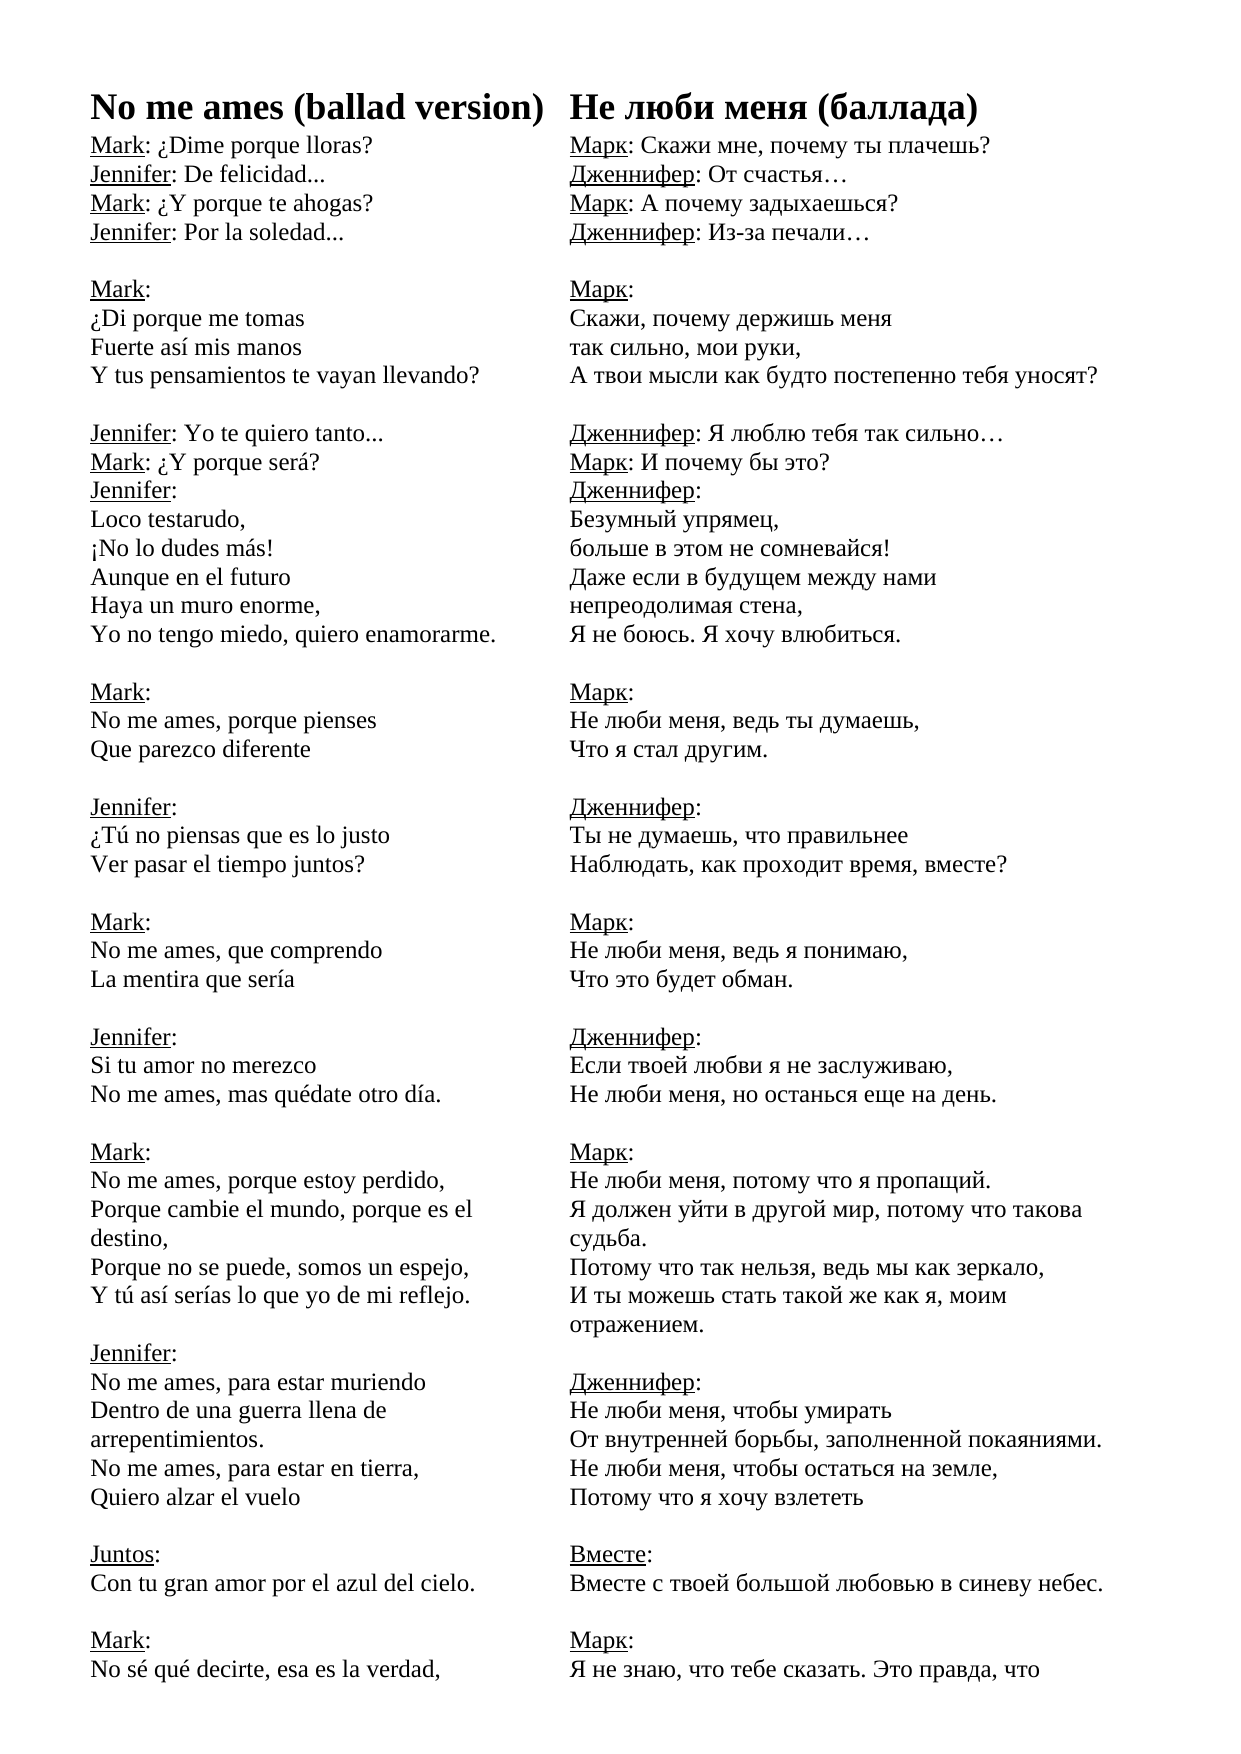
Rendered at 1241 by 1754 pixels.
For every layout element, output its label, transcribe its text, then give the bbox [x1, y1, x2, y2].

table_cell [89, 129, 568, 1684]
table_header No me ames (ballad version) [89, 83, 568, 129]
table_header Не люби меня (баллада) [568, 83, 1122, 129]
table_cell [568, 129, 1122, 1684]
